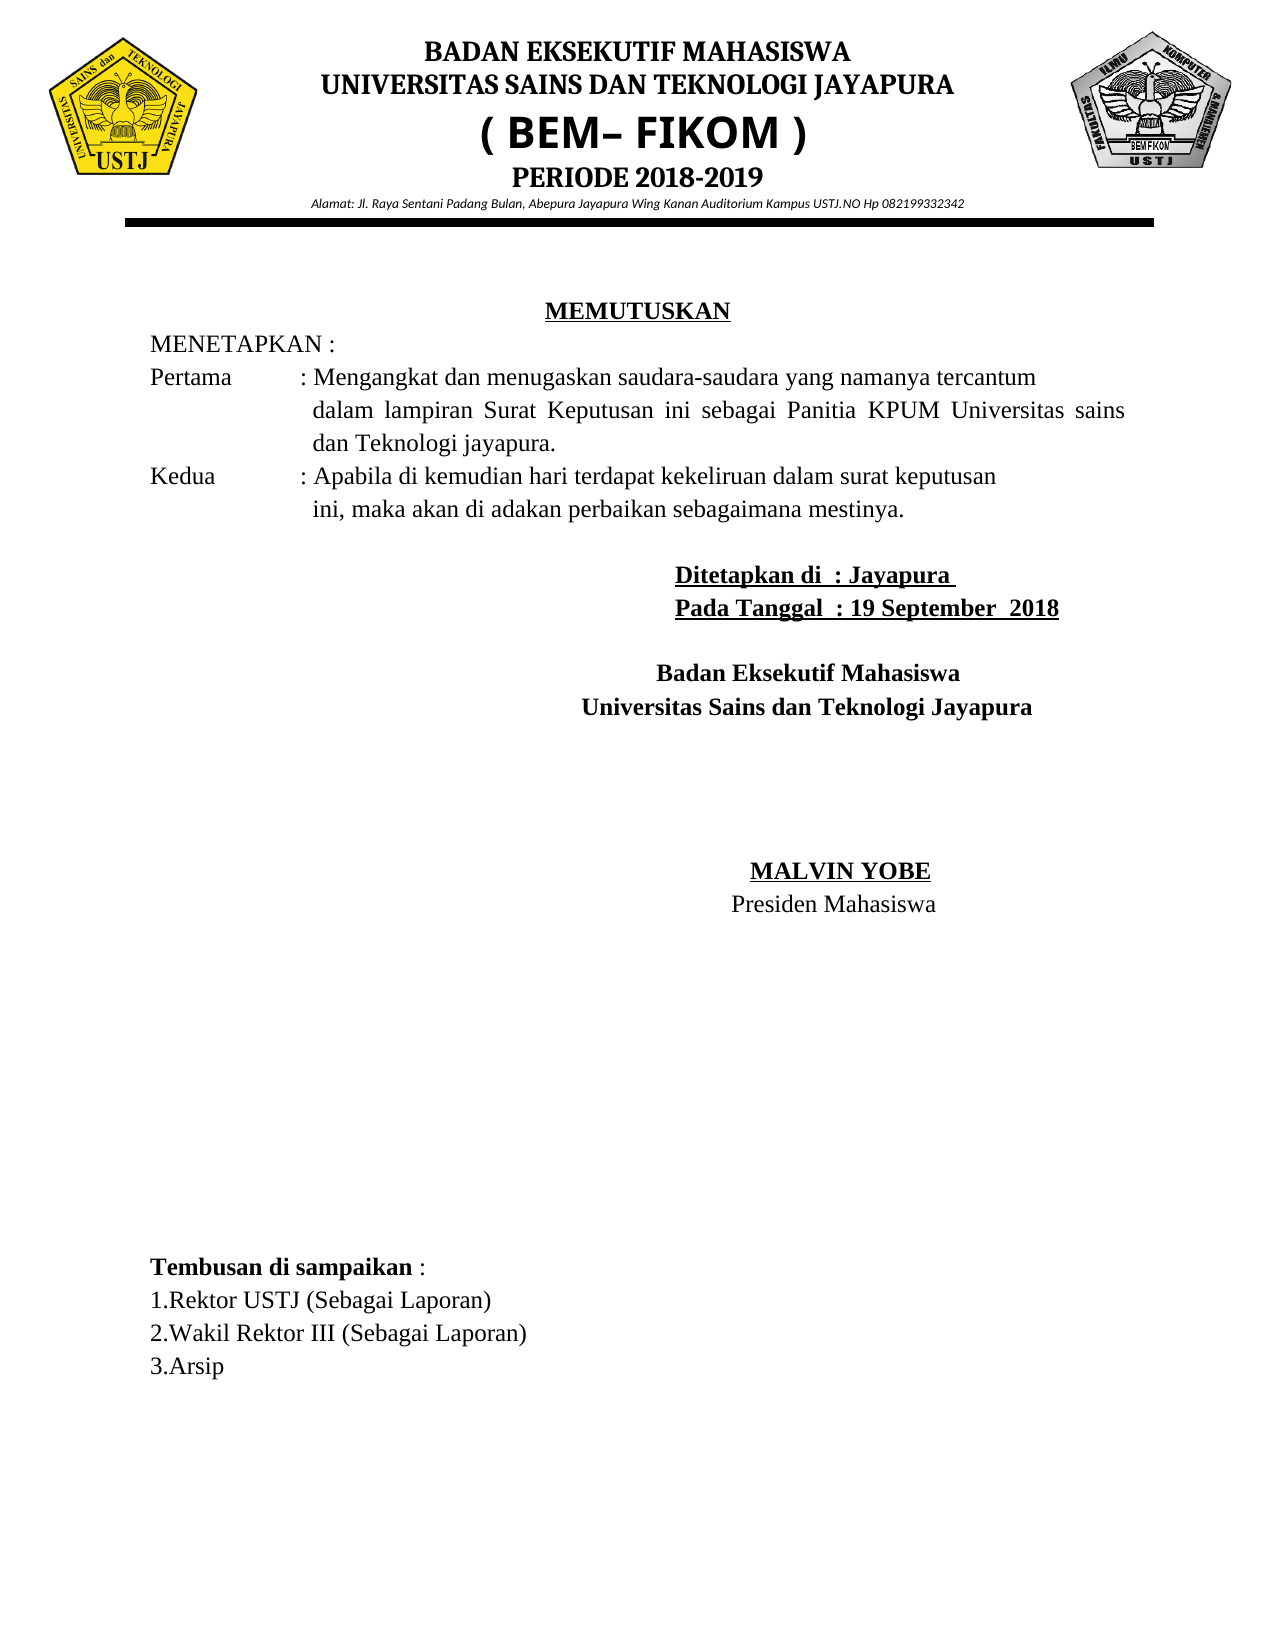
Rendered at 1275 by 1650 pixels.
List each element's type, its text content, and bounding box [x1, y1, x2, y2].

text Pertama : Mengangkat dan menugaskan saudara-saudara yang namanya tercantum [150, 362, 1125, 391]
text Badan Eksekutif Mahasiswa [600, 658, 1125, 687]
text MEMUTUSKAN [150, 296, 1125, 325]
text dalam lampiran Surat Keputusan ini sebagai Panitia KPUM Universitas sains dan Teknologi jayapura. [312, 395, 1125, 457]
text MENETAPKAN : [150, 329, 1125, 358]
text 1.Rektor USTJ (Sebagai Laporan) [150, 1285, 1125, 1314]
picture [48, 37, 198, 175]
text 2.Wakil Rektor III (Sebagai Laporan) [150, 1318, 1125, 1347]
text 3.Arsip [150, 1351, 1125, 1380]
text MALVIN YOBE [675, 856, 1125, 885]
text Kedua : Apabila di kemudian hari terdapat kekeliruan dalam surat keputusan [150, 461, 1125, 490]
text Universitas Sains dan Teknologi Jayapura [450, 692, 1125, 720]
text Presiden Mahasiswa [675, 889, 1125, 918]
text ini, maka akan di adakan perbaikan sebagaimana mestinya. [150, 494, 1125, 523]
text Tembusan di sampaikan : [150, 1252, 1125, 1281]
picture [1070, 31, 1232, 168]
text Ditetapkan di : Jayapura [600, 560, 1125, 589]
text Pada Tanggal : 19 September 2018 [600, 593, 1125, 622]
